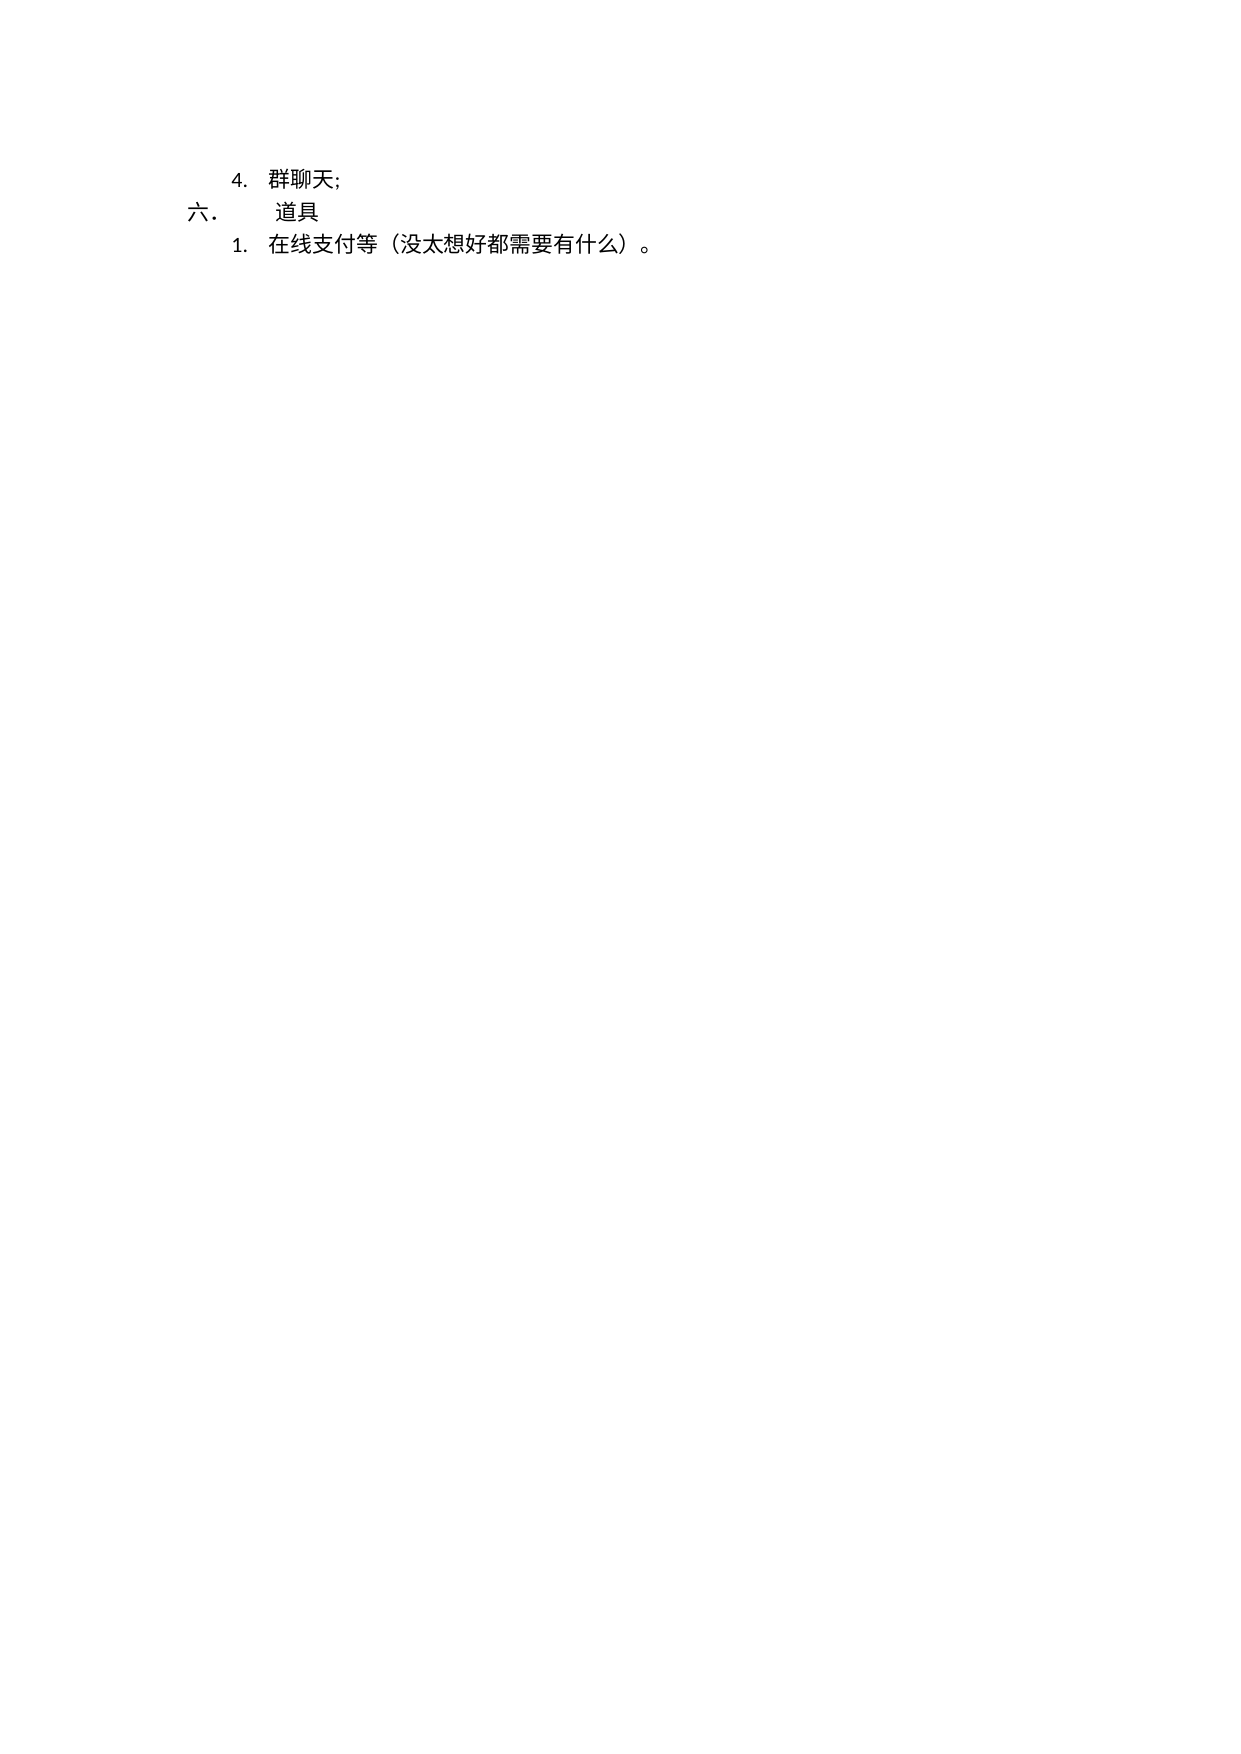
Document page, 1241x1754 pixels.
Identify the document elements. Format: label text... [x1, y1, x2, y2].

list 道具 [187, 194, 1053, 227]
list 群聊天; [231, 162, 1053, 194]
list 在线支付等（没太想好都需要有什么）。 [231, 227, 1053, 259]
